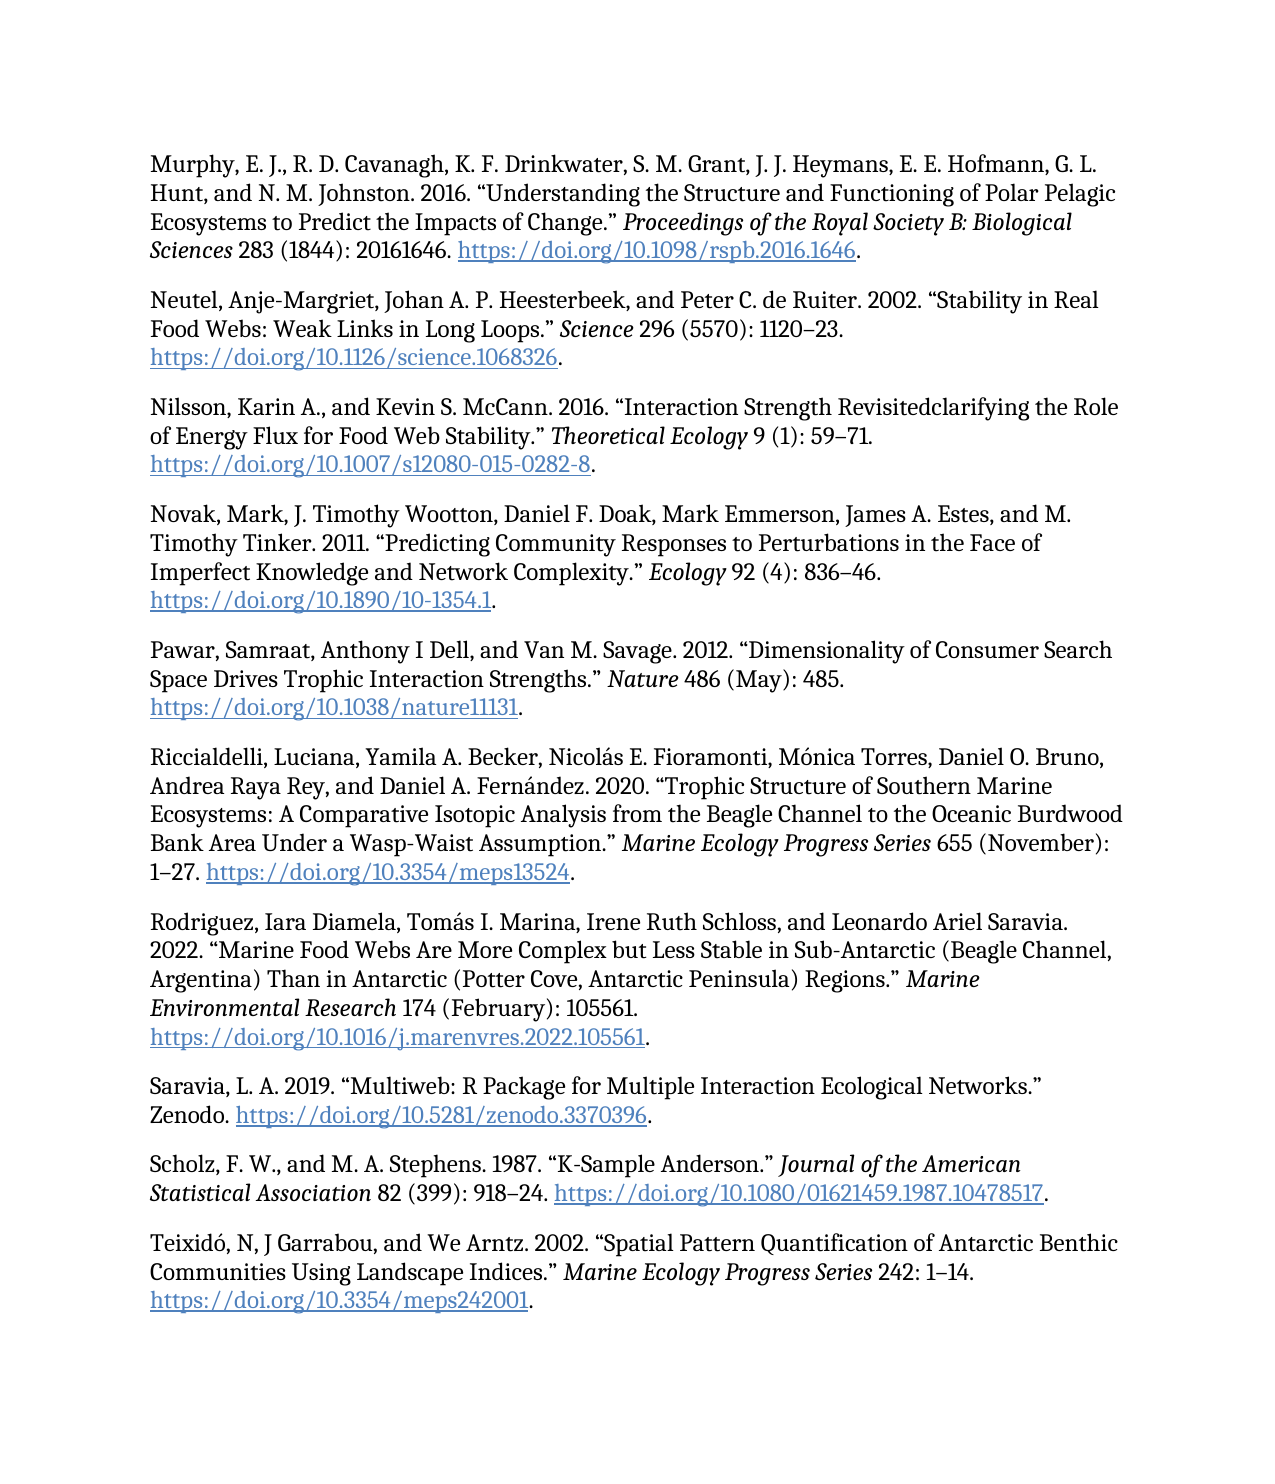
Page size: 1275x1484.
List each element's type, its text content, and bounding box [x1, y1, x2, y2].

text Teixidó, N, J Garrabou, and We Arntz. 2002. “Spatial Pattern Quantification of Antarctic Benthic Communities Using Landscape Indices.” Marine Ecology Progress Series 242: 1–14. https://doi.org/10.3354/meps242001. [150, 1229, 1125, 1315]
text Riccialdelli, Luciana, Yamila A. Becker, Nicolás E. Fioramonti, Mónica Torres, Daniel O. Bruno, Andrea Raya Rey, and Daniel A. Fernández. 2020. “Trophic Structure of Southern Marine Ecosystems: A Comparative Isotopic Analysis from the Beagle Channel to the Oceanic Burdwood Bank Area Under a Wasp-Waist Assumption.” Marine Ecology Progress Series 655 (November): 1–27. https://doi.org/10.3354/meps13524. [150, 743, 1125, 887]
text Novak, Mark, J. Timothy Wootton, Daniel F. Doak, Mark Emmerson, James A. Estes, and M. Timothy Tinker. 2011. “Predicting Community Responses to Perturbations in the Face of Imperfect Knowledge and Network Complexity.” Ecology 92 (4): 836–46. https://doi.org/10.1890/10-1354.1. [150, 500, 1125, 615]
text Murphy, E. J., R. D. Cavanagh, K. F. Drinkwater, S. M. Grant, J. J. Heymans, E. E. Hofmann, G. L. Hunt, and N. M. Johnston. 2016. “Understanding the Structure and Functioning of Polar Pelagic Ecosystems to Predict the Impacts of Change.” Proceedings of the Royal Society B: Biological Sciences 283 (1844): 20161646. https://doi.org/10.1098/rspb.2016.1646. [150, 150, 1125, 265]
text Neutel, Anje-Margriet, Johan A. P. Heesterbeek, and Peter C. de Ruiter. 2002. “Stability in Real Food Webs: Weak Links in Long Loops.” Science 296 (5570): 1120–23. https://doi.org/10.1126/science.1068326. [150, 286, 1125, 372]
text Rodriguez, Iara Diamela, Tomás I. Marina, Irene Ruth Schloss, and Leonardo Ariel Saravia. 2022. “Marine Food Webs Are More Complex but Less Stable in Sub-Antarctic (Beagle Channel, Argentina) Than in Antarctic (Potter Cove, Antarctic Peninsula) Regions.” Marine Environmental Research 174 (February): 105561. https://doi.org/10.1016/j.marenvres.2022.105561. [150, 907, 1125, 1051]
text Saravia, L. A. 2019. “Multiweb: R Package for Multiple Interaction Ecological Networks.” Zenodo. https://doi.org/10.5281/zenodo.3370396. [150, 1072, 1125, 1129]
text Nilsson, Karin A., and Kevin S. McCann. 2016. “Interaction Strength Revisitedclarifying the Role of Energy Flux for Food Web Stability.” Theoretical Ecology 9 (1): 59–71. https://doi.org/10.1007/s12080-015-0282-8. [150, 393, 1125, 479]
text Scholz, F. W., and M. A. Stephens. 1987. “K-Sample Anderson.” Journal of the American Statistical Association 82 (399): 918–24. https://doi.org/10.1080/01621459.1987.10478517. [150, 1150, 1125, 1208]
text Pawar, Samraat, Anthony I Dell, and Van M. Savage. 2012. “Dimensionality of Consumer Search Space Drives Trophic Interaction Strengths.” Nature 486 (May): 485. https://doi.org/10.1038/nature11131. [150, 636, 1125, 722]
